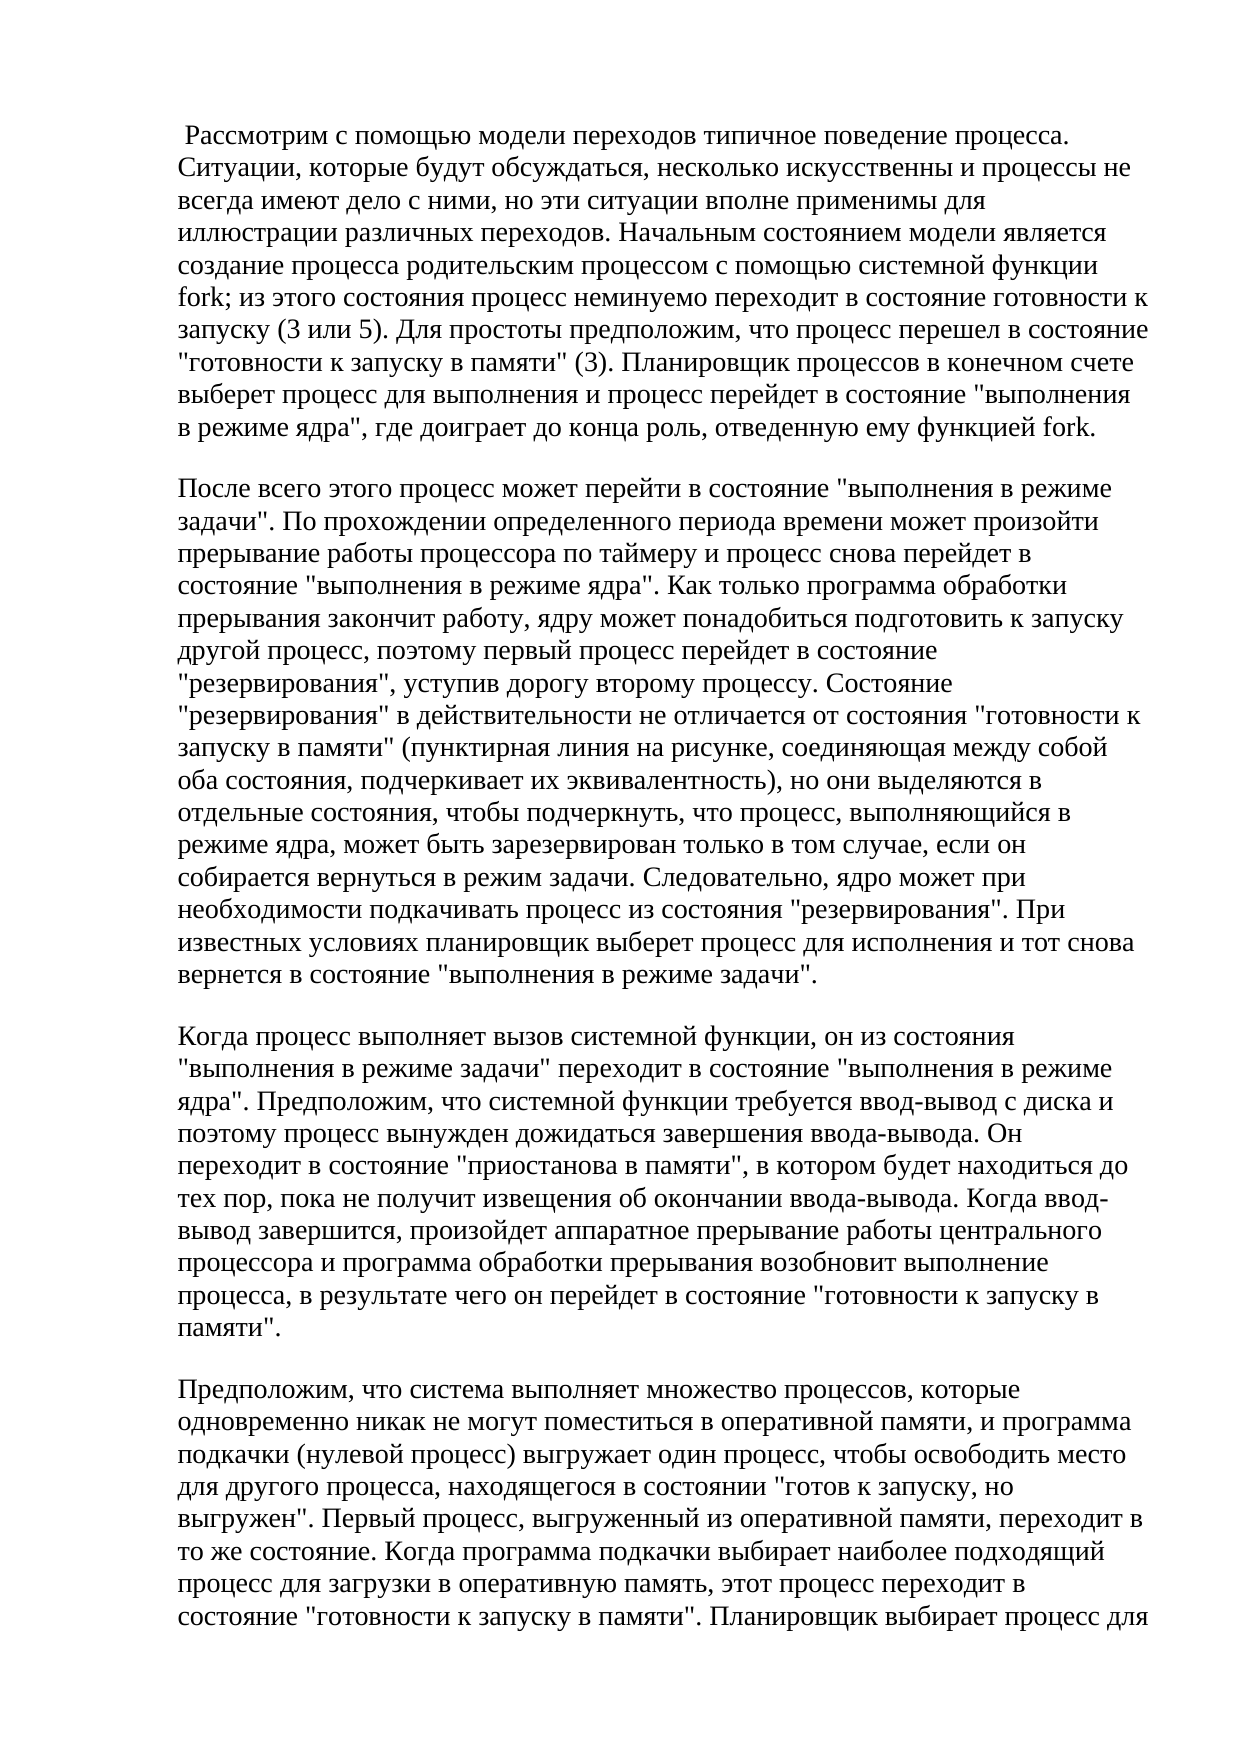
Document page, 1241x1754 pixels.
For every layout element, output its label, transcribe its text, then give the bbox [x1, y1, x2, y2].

text Рассмотрим с помощью модели переходов типичное поведение процесса. Ситуации, которые будут обсуждаться, несколько искусственны и процессы не всегда имеют дело с ними, но эти ситуации вполне применимы для иллюстрации различных переходов. Начальным состоянием модели является создание процесса родительским процессом с помощью системной функции fork; из этого состояния процесс неминуемо переходит в состояние готовности к запуску (3 или 5). Для простоты предположим, что процесс перешел в состояние "готовности к запуску в памяти" (3). Планировщик процессов в конечном счете выберет процесс для выполнения и процесс перейдет в состояние "выполнения в режиме ядра", где доиграет до конца роль, отведенную ему функцией fork. [177, 118, 1152, 442]
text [177, 1372, 1152, 1631]
text Когда процесс выполняет вызов системной функции, он из состояния "выполнения в режиме задачи" переходит в состояние "выполнения в режиме ядра". Предположим, что системной функции требуется ввод-вывод с диска и поэтому процесс вынужден дожидаться завершения ввода-вывода. Он переходит в состояние "приостанова в памяти", в котором будет находиться до тех пор, пока не получит извещения об окончании ввода-вывода. Когда ввод-вывод завершится, произойдет аппаратное прерывание работы центрального процессора и программа обработки прерывания возобновит выполнение процесса, в результате чего он перейдет в состояние "готовности к запуску в памяти". [177, 1019, 1152, 1343]
text После всего этого процесс может перейти в состояние "выполнения в режиме задачи". По прохождении определенного периода времени может произойти прерывание работы процессора по таймеру и процесс снова перейдет в состояние "выполнения в режиме ядра". Как только программа обработки прерывания закончит работу, ядру может понадобиться подготовить к запуску другой процесс, поэтому первый процесс перейдет в состояние "резервирования", уступив дорогу второму процессу. Состояние "резервирования" в действительности не отличается от состояния "готовности к запуску в памяти" (пунктирная линия на рисунке, соединяющая между собой оба состояния, подчеркивает их эквивалентность), но они выделяются в отдельные состояния, чтобы подчеркнуть, что процесс, выполняющийся в режиме ядра, может быть зарезервирован только в том случае, если он собирается вернуться в режим задачи. Следовательно, ядро может при необходимости подкачивать процесс из состояния "резервирования". При известных условиях планировщик выберет процесс для исполнения и тот снова вернется в состояние "выполнения в режиме задачи". [177, 471, 1152, 989]
